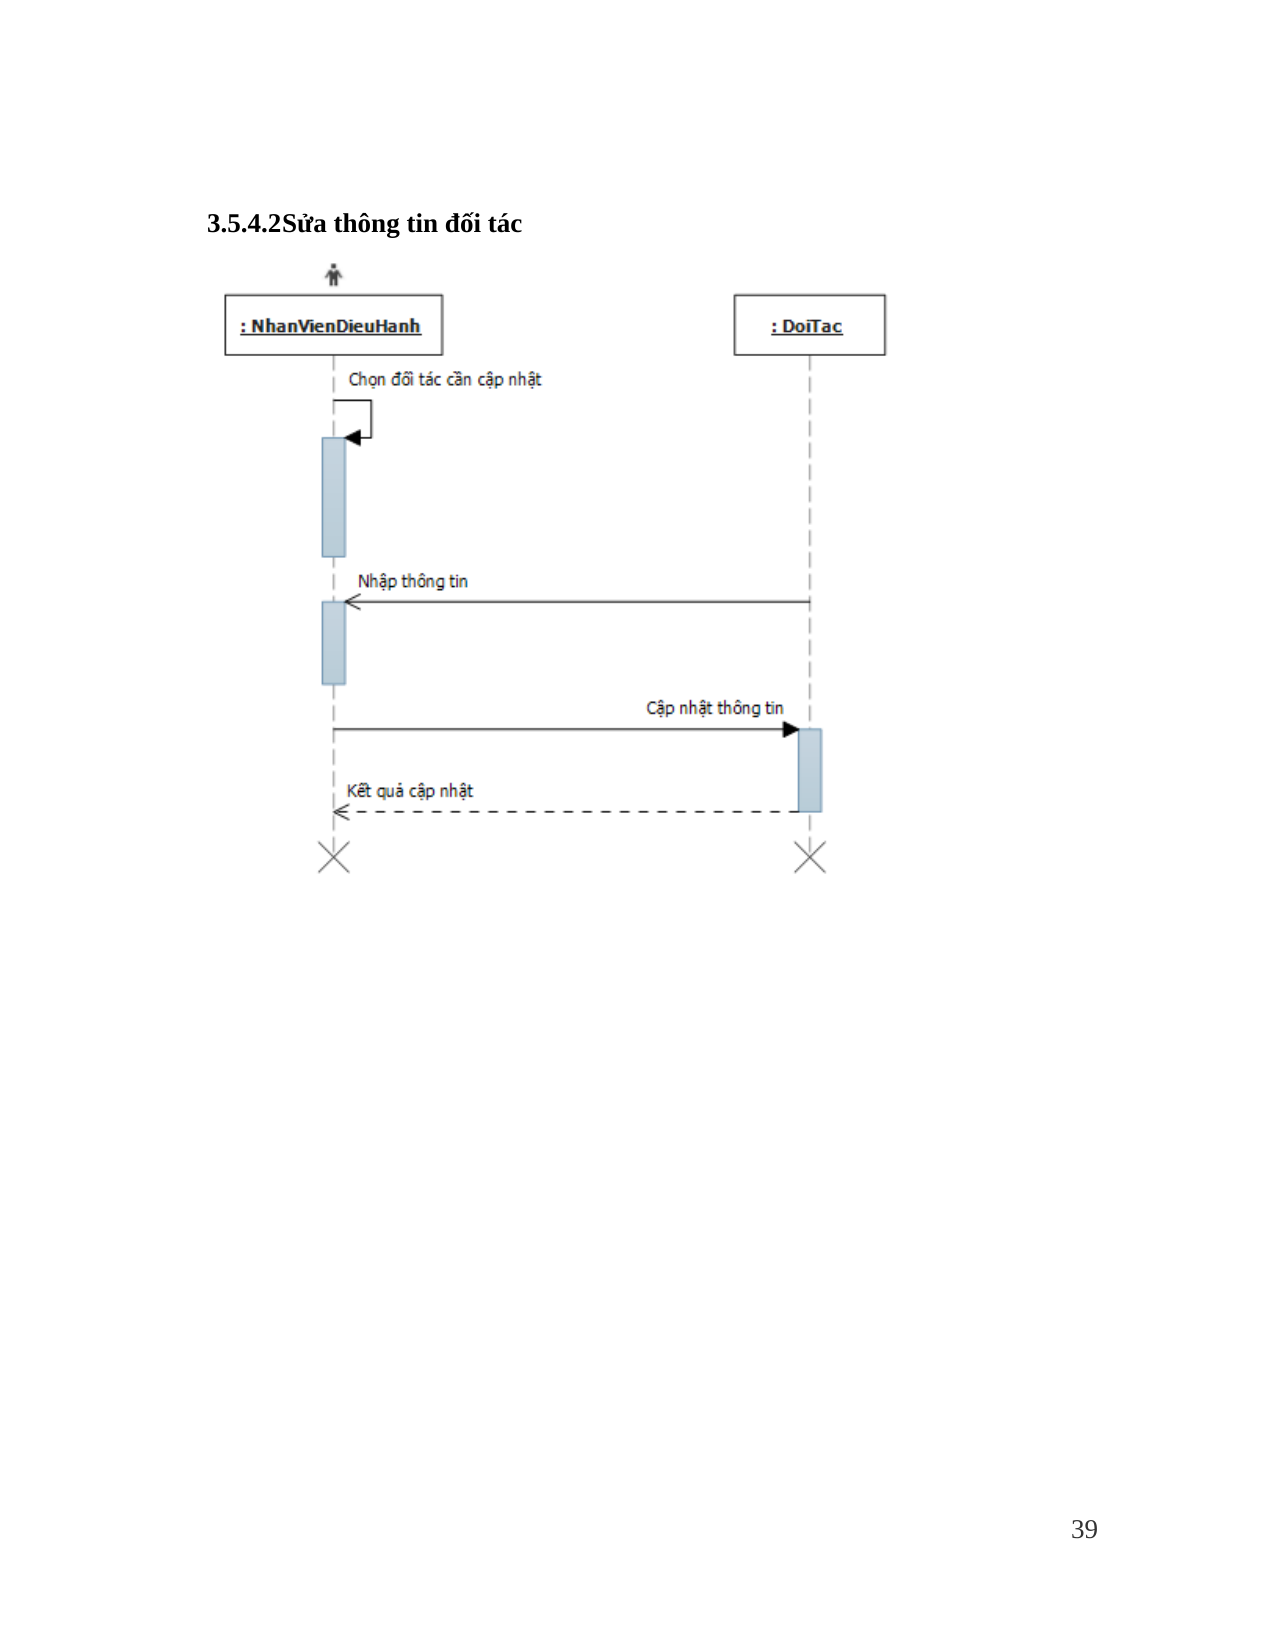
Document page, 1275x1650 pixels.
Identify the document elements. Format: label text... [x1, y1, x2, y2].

subtitle Sửa thông tin đối tác [207, 207, 1098, 238]
picture [206, 259, 913, 888]
